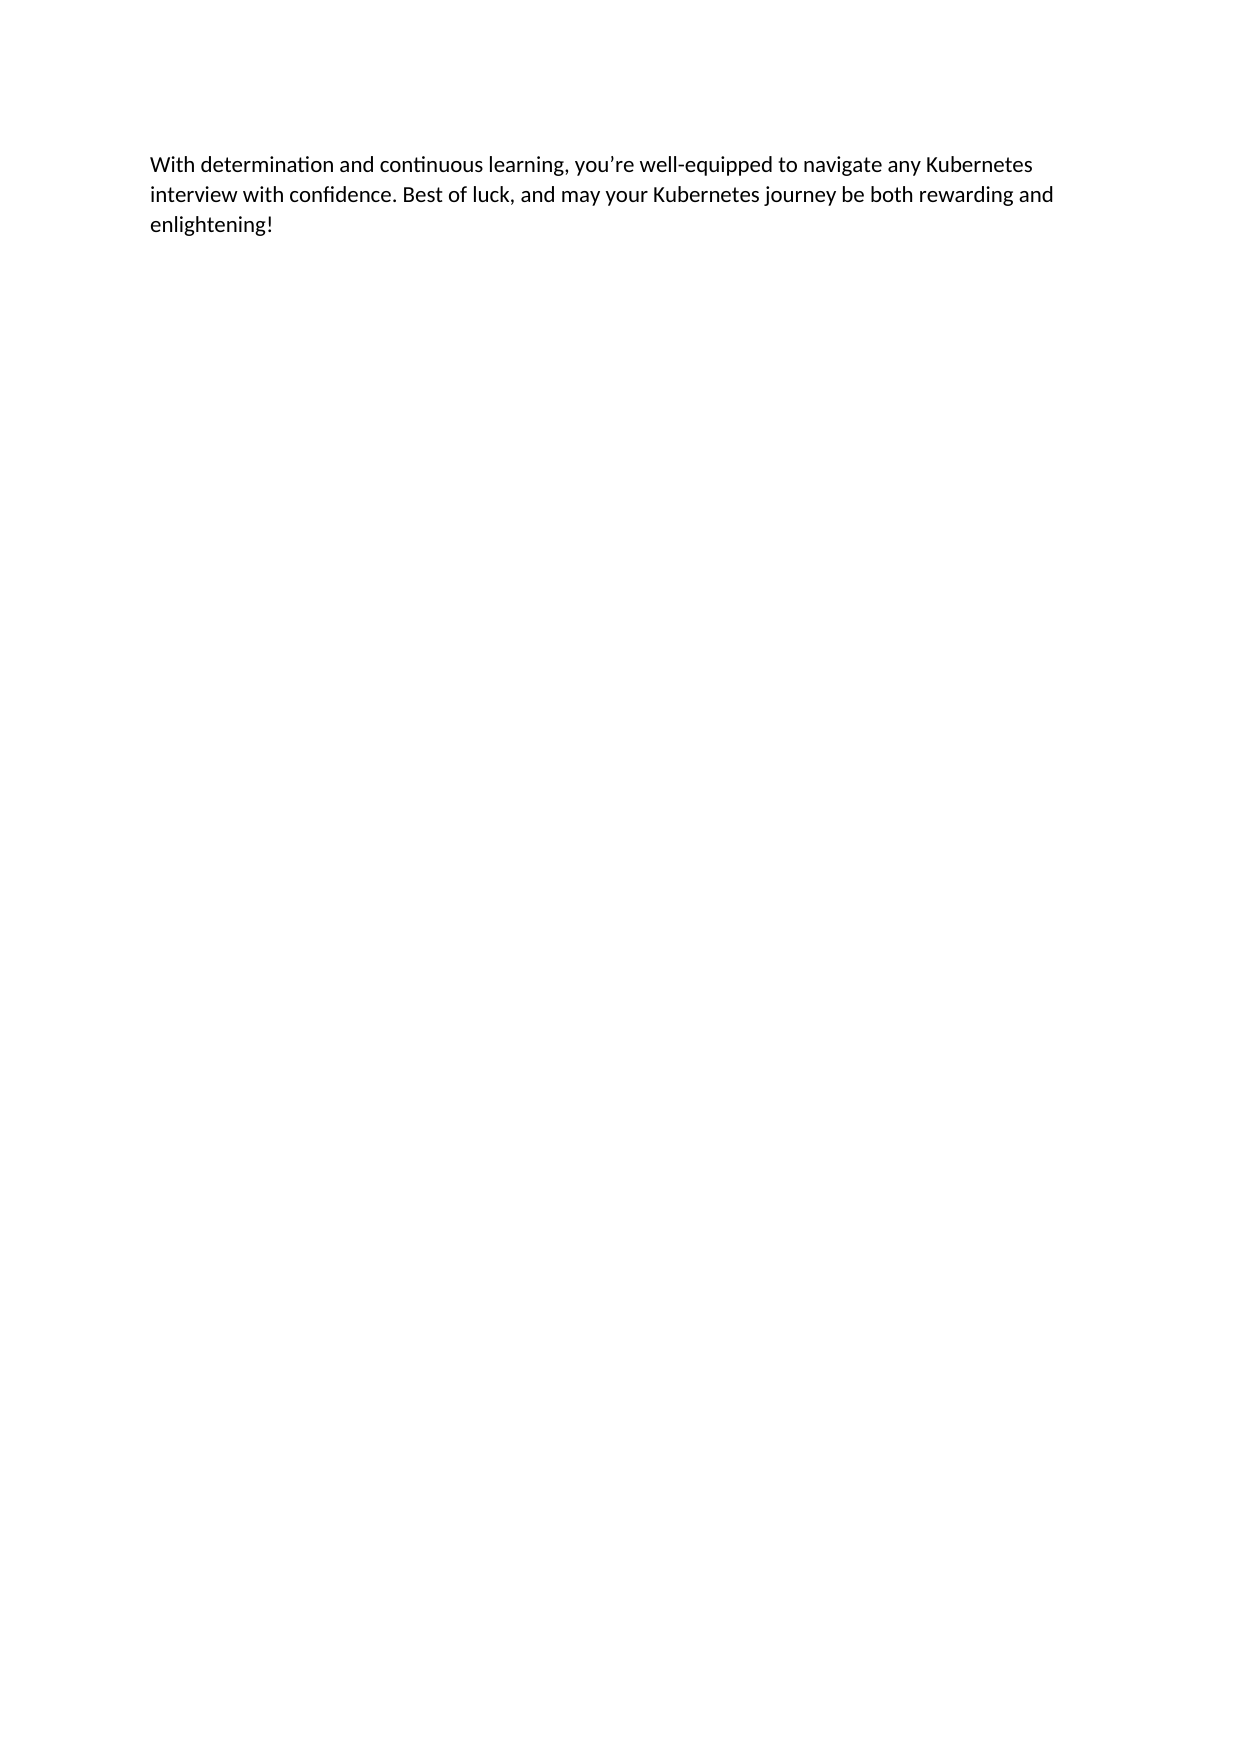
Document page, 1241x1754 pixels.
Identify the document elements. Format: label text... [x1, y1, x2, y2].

text With determination and continuous learning, you’re well-equipped to navigate any Kubernetes interview with confidence. Best of luck, and may your Kubernetes journey be both rewarding and enlightening! [150, 150, 1090, 238]
